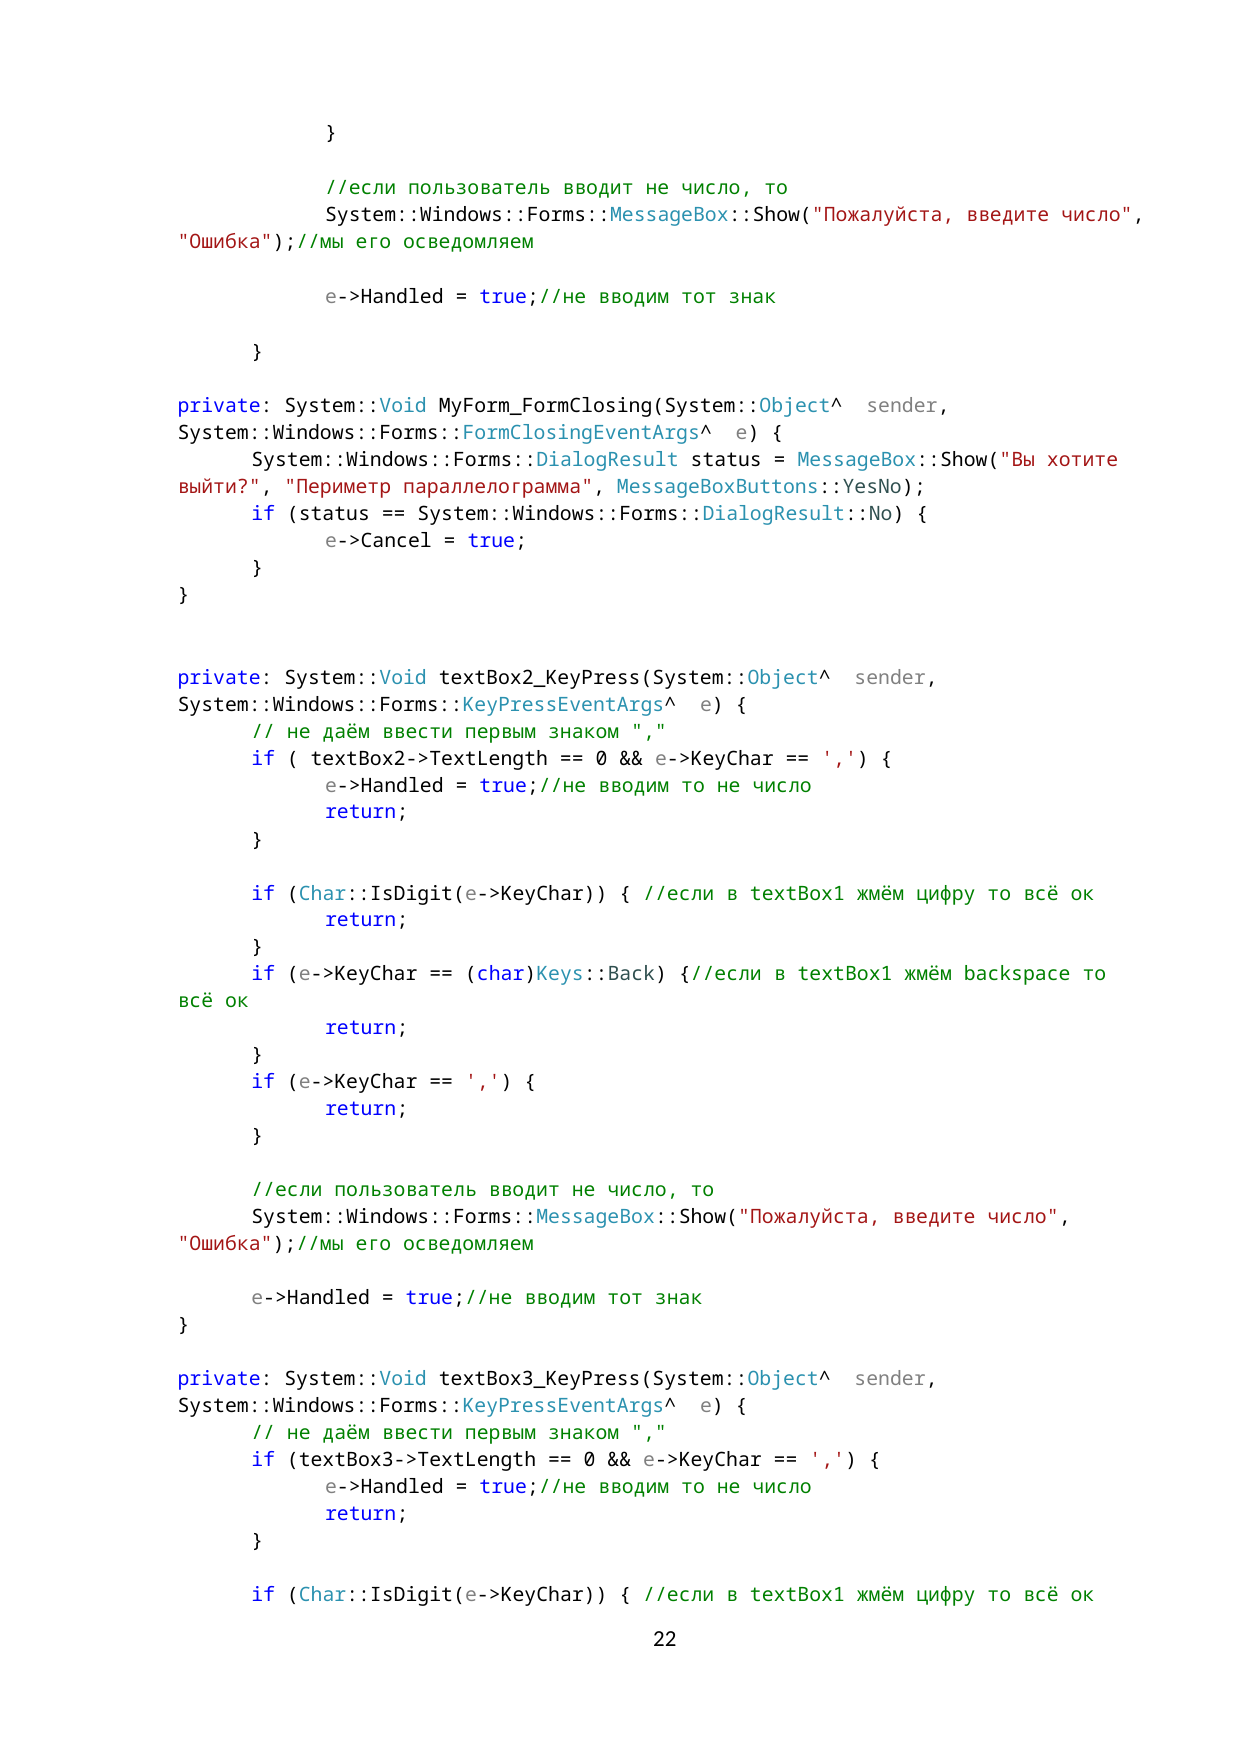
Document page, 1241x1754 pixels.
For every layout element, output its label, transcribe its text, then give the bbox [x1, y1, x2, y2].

text } [177, 825, 1152, 852]
text return; [177, 1014, 1152, 1041]
text e->Handled = true;//не вводим тот знак [177, 1283, 1152, 1310]
text if (Char::IsDigit(e->KeyChar)) { //если в textBox1 жмём цифру то всё ок [177, 879, 1152, 906]
text //если пользователь вводит не число, то [177, 1176, 1152, 1202]
text } [177, 1041, 1152, 1068]
text System::Windows::Forms::MessageBox::Show("Пожалуйста, введите число", "Ошибка");//мы его осведомляем [177, 1202, 1152, 1256]
text //если пользователь вводит не число, то [177, 173, 1152, 200]
text // не даём ввести первым знаком "," [177, 717, 1152, 744]
text e->Handled = true;//не вводим то не число [177, 1472, 1152, 1499]
text } [177, 1526, 1152, 1553]
text } [177, 933, 1152, 960]
text if (e->KeyChar == ',') { [177, 1068, 1152, 1094]
text return; [177, 906, 1152, 933]
text if (textBox3->TextLength == 0 && e->KeyChar == ',') { [177, 1445, 1152, 1472]
text if (status == System::Windows::Forms::DialogResult::No) { [177, 499, 1152, 526]
text private: System::Void textBox3_KeyPress(System::Object^ sender, System::Windows::Forms::KeyPressEventArgs^ e) { [177, 1364, 1152, 1418]
text return; [177, 798, 1152, 825]
text private: System::Void textBox2_KeyPress(System::Object^ sender, System::Windows::Forms::KeyPressEventArgs^ e) { [177, 663, 1152, 717]
text if (Char::IsDigit(e->KeyChar)) { //если в textBox1 жмём цифру то всё ок [177, 1580, 1152, 1607]
text e->Handled = true;//не вводим то не число [177, 771, 1152, 798]
text } [177, 553, 1152, 580]
text return; [177, 1094, 1152, 1122]
text System::Windows::Forms::DialogResult status = MessageBox::Show("Вы хотите выйти?", "Периметр параллелограмма", MessageBoxButtons::YesNo); [177, 445, 1152, 499]
text } [177, 1122, 1152, 1148]
text return; [177, 1499, 1152, 1526]
text if ( textBox2->TextLength == 0 && e->KeyChar == ',') { [177, 744, 1152, 771]
text e->Cancel = true; [177, 526, 1152, 553]
text System::Windows::Forms::MessageBox::Show("Пожалуйста, введите число", "Ошибка");//мы его осведомляем [177, 200, 1152, 254]
text } [177, 1310, 1152, 1337]
text } [177, 580, 1152, 607]
text // не даём ввести первым знаком "," [177, 1418, 1152, 1445]
text if (e->KeyChar == (char)Keys::Back) {//если в textBox1 жмём backspace то всё ок [177, 960, 1152, 1014]
text } [177, 118, 1152, 145]
text e->Handled = true;//не вводим тот знак [177, 282, 1152, 309]
text private: System::Void MyForm_FormClosing(System::Object^ sender, System::Windows::Forms::FormClosingEventArgs^ e) { [177, 391, 1152, 445]
text } [177, 337, 1152, 364]
